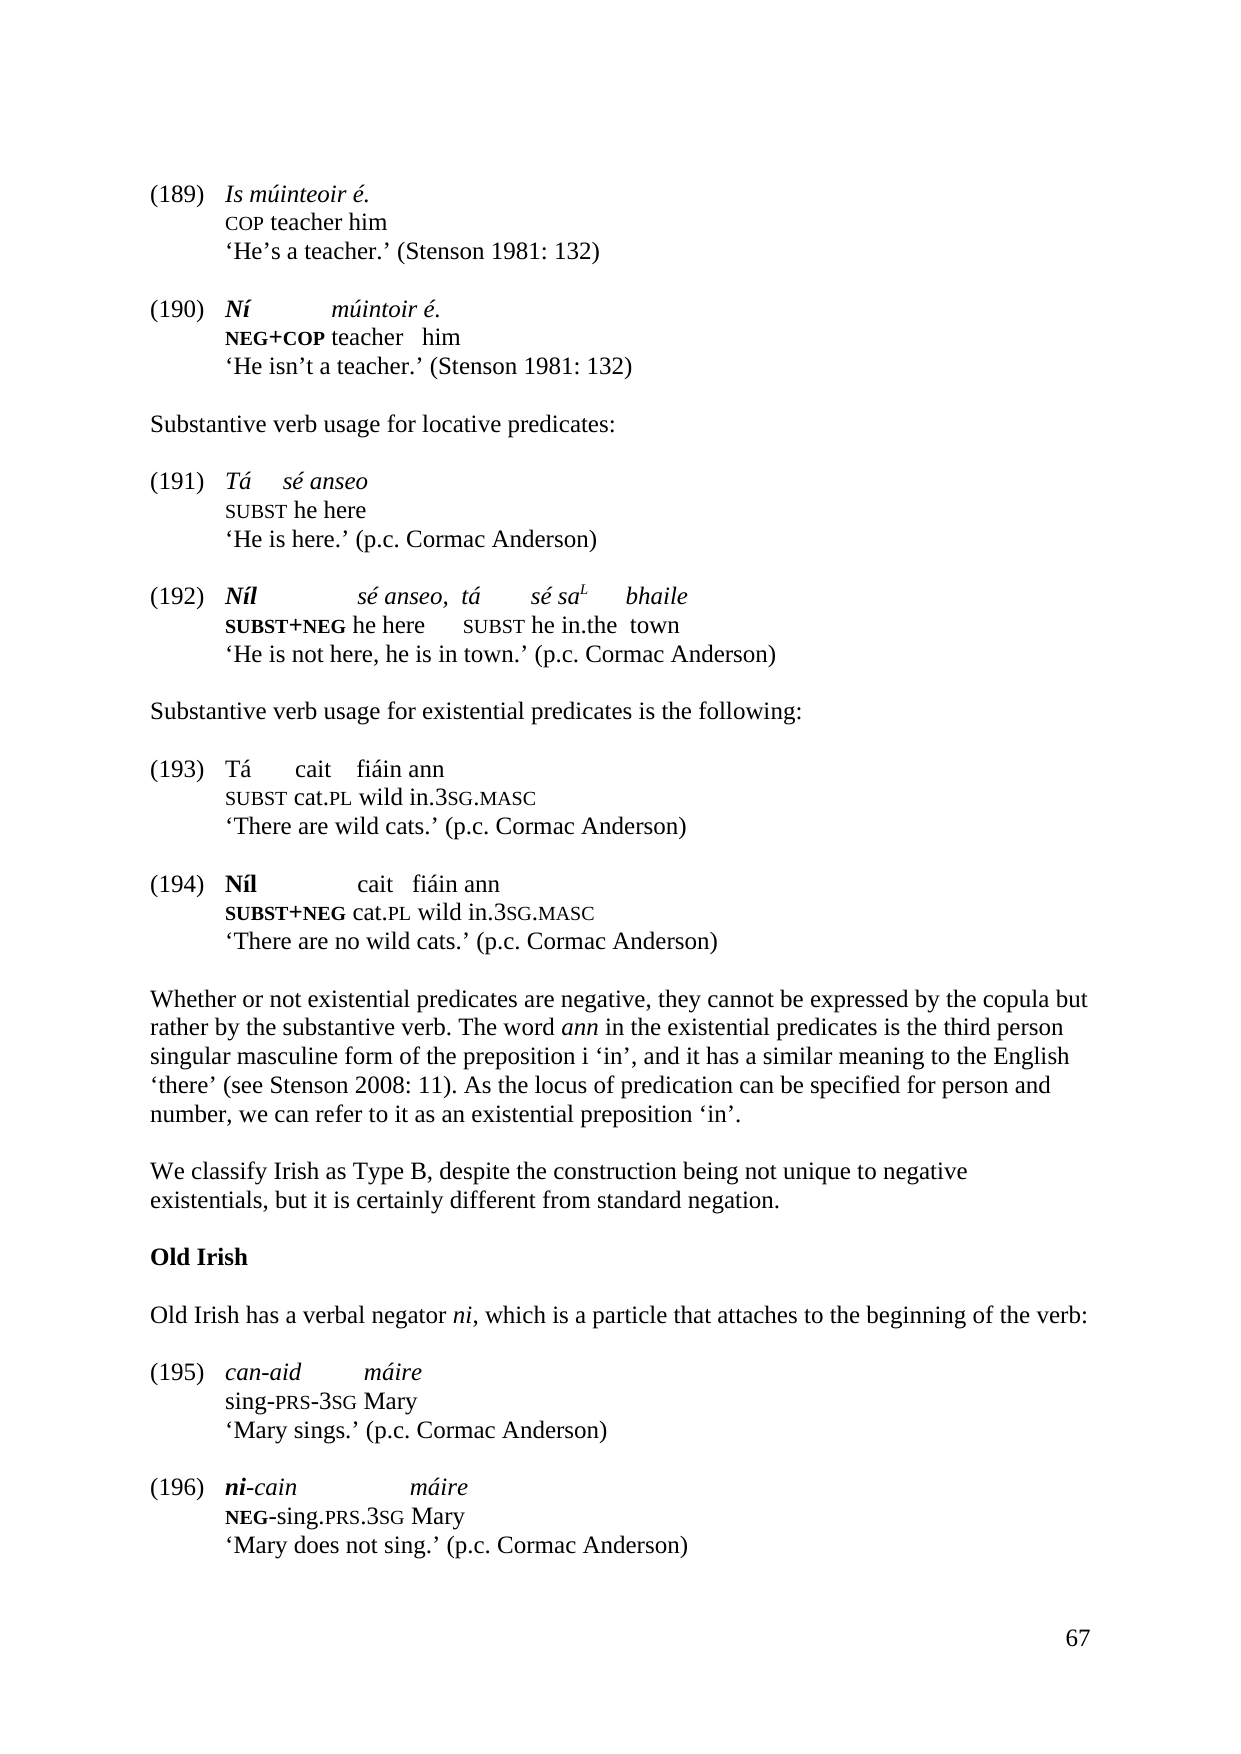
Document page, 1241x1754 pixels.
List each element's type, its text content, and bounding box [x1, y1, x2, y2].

text ‘There are no wild cats.’ (p.c. Cormac Anderson) [150, 926, 1090, 955]
text Substantive verb usage for locative predicates: [150, 409, 1090, 437]
text (192) Níl sé anseo, tá sé saL bhaile [150, 581, 1090, 610]
text (194) Níl cait fiáin ann [150, 869, 1090, 897]
text cop teacher him [150, 207, 1090, 236]
text (191) Tá sé anseo [150, 466, 1090, 495]
text (189) Is múinteoir é. [150, 179, 1090, 207]
text (190) Ní múintoir é. [150, 294, 1090, 322]
text ‘Mary sings.’ (p.c. Cormac Anderson) [150, 1415, 1090, 1444]
text subst cat.pl wild in.3sg.masc [150, 782, 1090, 811]
text subst he here [150, 495, 1090, 524]
text sing-prs-3sg Mary [150, 1386, 1090, 1415]
text Old Irish has a verbal negator ni, which is a particle that attaches to the beginning of the verb: [150, 1300, 1090, 1329]
text (195) can-aid máire [150, 1357, 1090, 1386]
text ‘He is here.’ (p.c. Cormac Anderson) [150, 524, 1090, 552]
text We classify Irish as Type B, despite the construction being not unique to negative existentials, but it is certainly different from standard negation. [150, 1156, 1090, 1214]
text neg-sing.prs.3sg Mary [150, 1501, 1090, 1530]
text ‘He’s a teacher.’ (Stenson 1981: 132) [150, 236, 1090, 265]
text (196) ni-cain máire [150, 1472, 1090, 1501]
text (193) Tá cait fiáin ann [150, 754, 1090, 782]
text Whether or not existential predicates are negative, they cannot be expressed by the copula but rather by the substantive verb. The word ann in the existential predicates is the third person singular masculine form of the preposition i ‘in’, and it has a similar meaning to the English ‘there’ (see Stenson 2008: 11). As the locus of predication can be specified for person and number, we can refer to it as an existential preposition ‘in’. [150, 984, 1090, 1127]
text ‘There are wild cats.’ (p.c. Cormac Anderson) [150, 811, 1090, 840]
text ‘He isn’t a teacher.’ (Stenson 1981: 132) [150, 351, 1090, 380]
text ‘Mary does not sing.’ (p.c. Cormac Anderson) [150, 1530, 1090, 1559]
text ‘He is not here, he is in town.’ (p.c. Cormac Anderson) [150, 639, 1090, 667]
text subst+neg he here subst he in.the town [150, 610, 1090, 639]
text Old Irish [150, 1242, 1090, 1271]
text Substantive verb usage for existential predicates is the following: [150, 696, 1090, 725]
text neg+cop teacher him [150, 322, 1090, 351]
text subst+neg cat.pl wild in.3sg.masc [150, 897, 1090, 926]
